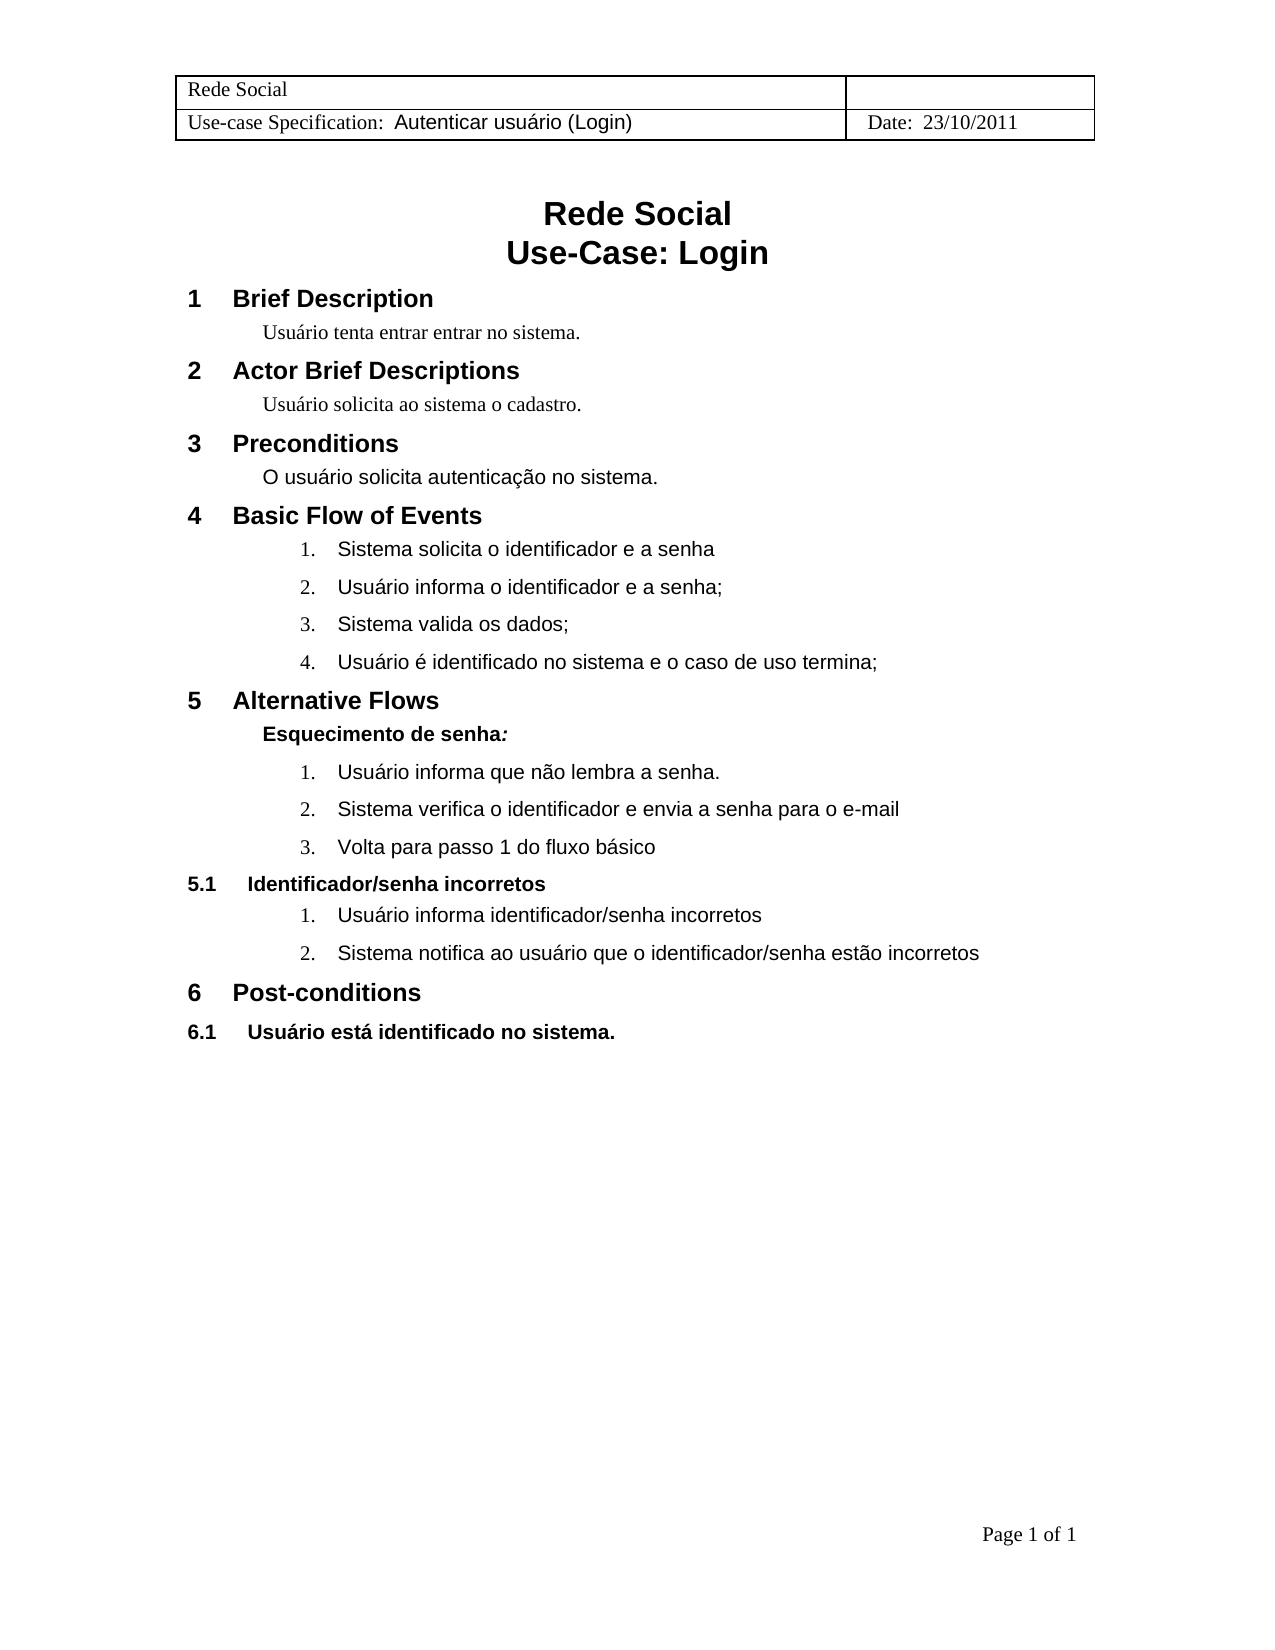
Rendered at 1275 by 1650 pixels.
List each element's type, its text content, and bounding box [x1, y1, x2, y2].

list Usuário informa que não lembra a senha. [300, 759, 1087, 784]
list Sistema solicita o identificador e a senha [300, 536, 1087, 561]
subtitle Identificador/senha incorretos [187, 871, 1087, 896]
subtitle Usuário está identificado no sistema. [187, 1019, 1087, 1044]
list Sistema verifica o identificador e envia a senha para o e-mail [300, 796, 1087, 821]
subtitle Actor Brief Descriptions [187, 356, 1087, 385]
list Usuário informa identificador/senha incorretos [300, 902, 1087, 927]
subtitle Post-conditions [187, 977, 1087, 1006]
subtitle Brief Description [187, 284, 1087, 312]
list Volta para passo 1 do fluxo básico [300, 834, 1087, 859]
title Rede Social Use-Case: Login [187, 194, 1087, 271]
text Usuário tenta entrar entrar no sistema. [262, 319, 1087, 344]
subtitle Alternative Flows [187, 686, 1087, 715]
text O usuário solicita autenticação no sistema. [262, 464, 1087, 489]
list Sistema valida os dados; [300, 611, 1087, 636]
subtitle Preconditions [187, 429, 1087, 457]
list Usuário é identificado no sistema e o caso de uso termina; [300, 649, 1087, 674]
list Usuário informa o identificador e a senha; [300, 574, 1087, 599]
subtitle Basic Flow of Events [187, 501, 1087, 530]
text Esquecimento de senha: [262, 721, 1087, 746]
text Usuário solicita ao sistema o cadastro. [262, 391, 1087, 416]
list Sistema notifica ao usuário que o identificador/senha estão incorretos [300, 940, 1087, 965]
